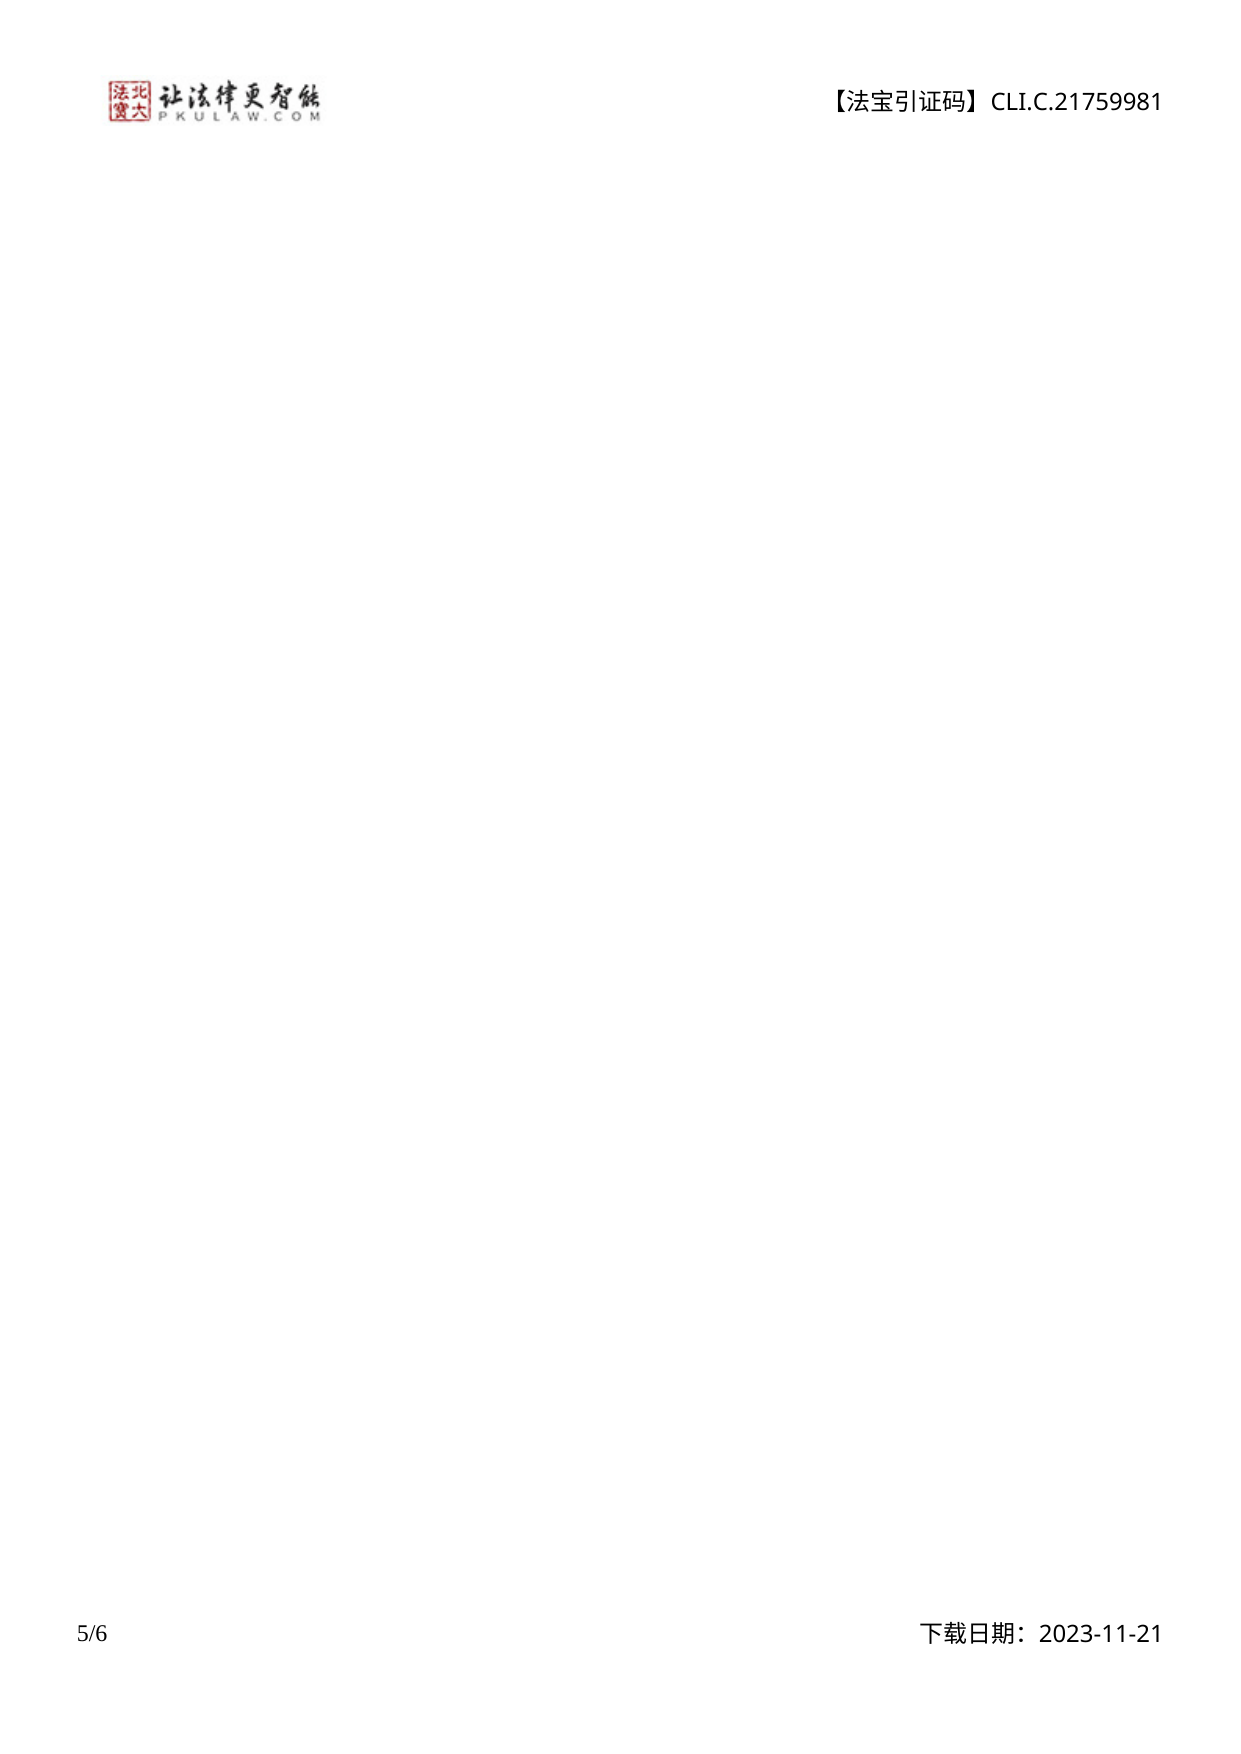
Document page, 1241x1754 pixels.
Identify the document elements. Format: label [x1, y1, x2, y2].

picture [76, 75, 361, 126]
